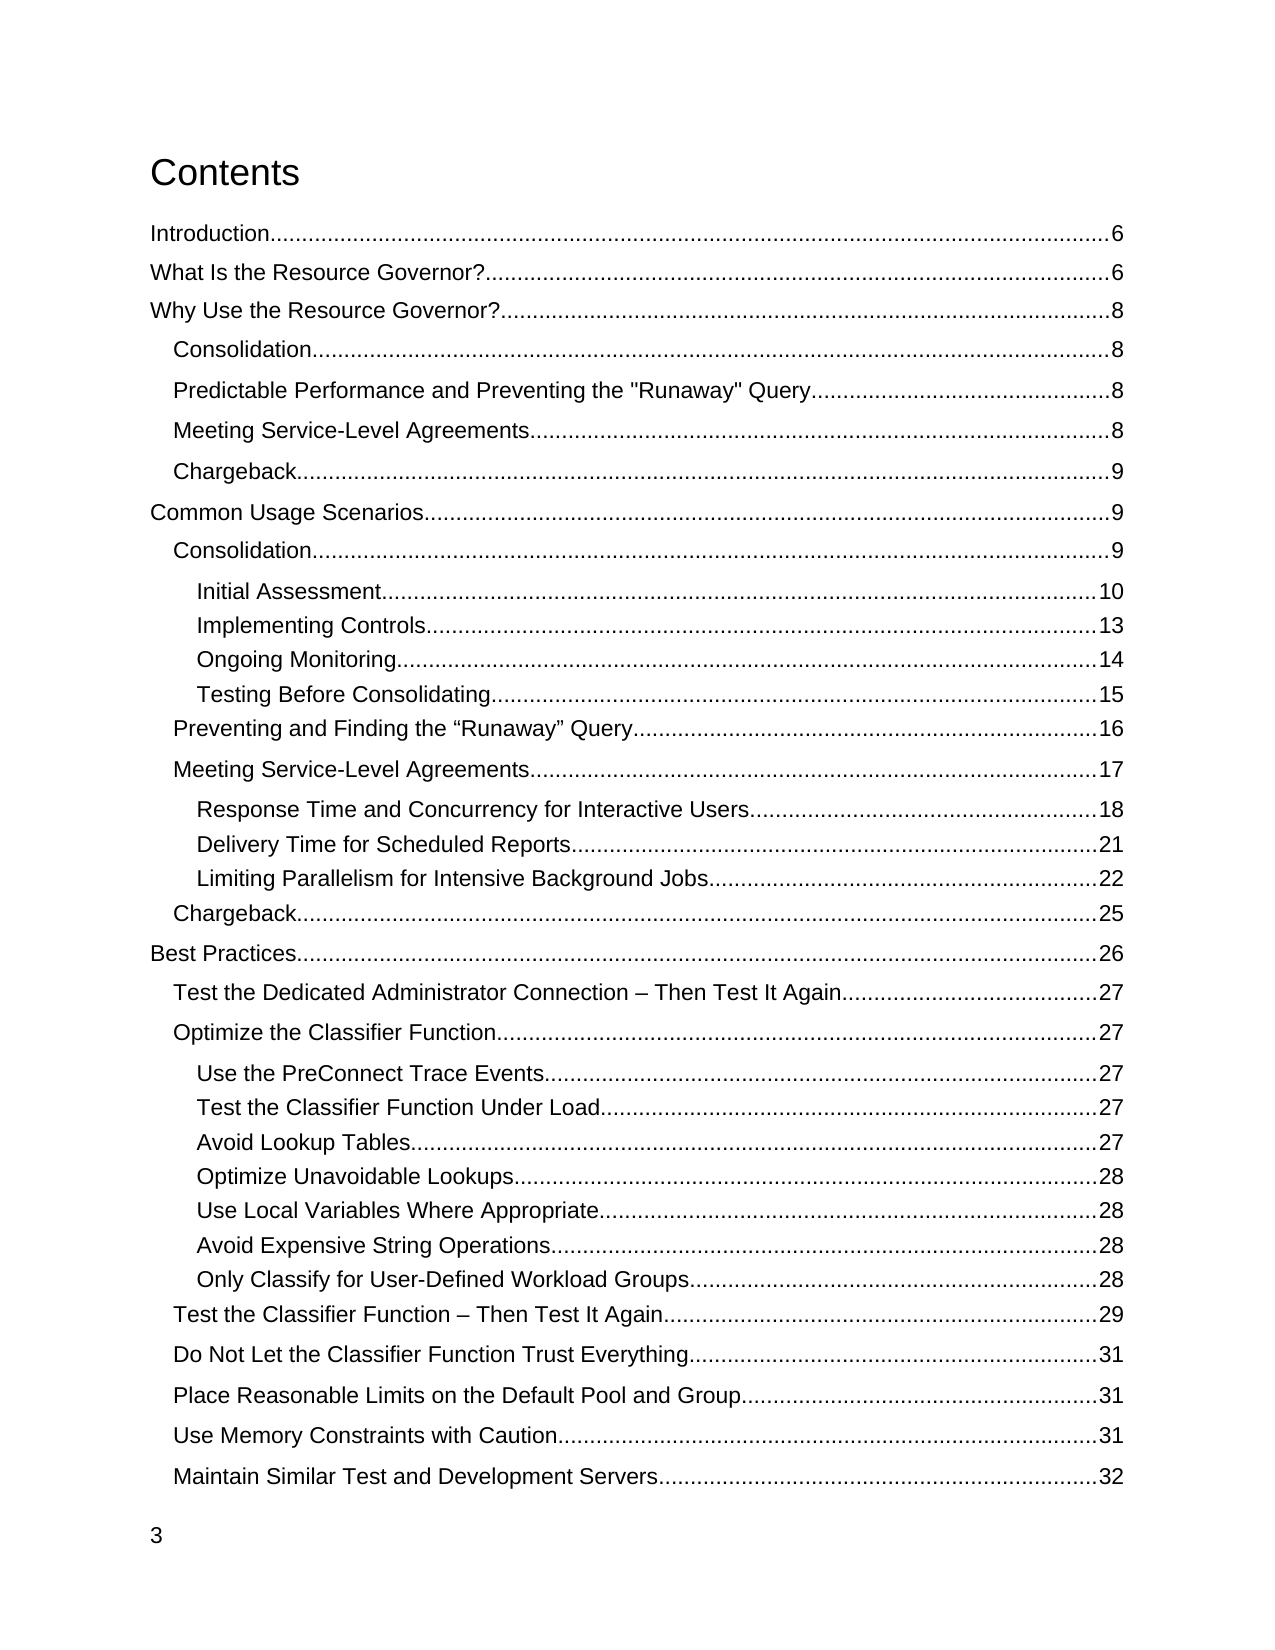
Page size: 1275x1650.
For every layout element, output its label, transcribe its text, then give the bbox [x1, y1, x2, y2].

text Test the Classifier Function – Then Test It Again 29 [173, 1301, 1125, 1327]
text Maintain Similar Test and Development Servers 32 [173, 1463, 1125, 1489]
text Test the Dedicated Administrator Connection – Then Test It Again 27 [173, 979, 1125, 1005]
text Avoid Lookup Tables 27 [196, 1129, 1125, 1155]
text Why Use the Resource Governor? 8 [150, 297, 1125, 324]
text Limiting Parallelism for Intensive Background Jobs 22 [196, 865, 1125, 892]
text What Is the Resource Governor? 6 [150, 259, 1125, 285]
text Place Reasonable Limits on the Default Pool and Group 31 [173, 1382, 1125, 1408]
text Initial Assessment 10 [196, 578, 1125, 604]
text Best Practices 26 [150, 940, 1125, 967]
text Response Time and Concurrency for Interactive Users 18 [196, 796, 1125, 823]
text Use Memory Constraints with Caution 31 [173, 1422, 1125, 1449]
text Meeting Service-Level Agreements 17 [173, 756, 1125, 782]
text Test the Classifier Function Under Load 27 [196, 1094, 1125, 1121]
text Optimize the Classifier Function 27 [173, 1019, 1125, 1046]
text Predictable Performance and Preventing the "Runaway" Query 8 [173, 377, 1125, 403]
text Consolidation 8 [173, 336, 1125, 362]
text Common Usage Scenarios 9 [150, 498, 1125, 525]
text Do Not Let the Classifier Function Trust Everything 31 [173, 1341, 1125, 1368]
text Contents [150, 150, 1125, 193]
text Optimize Unavoidable Lookups 28 [196, 1163, 1125, 1189]
text Testing Before Consolidating 15 [196, 681, 1125, 707]
text Preventing and Finding the “Runaway” Query 16 [173, 715, 1125, 742]
text Delivery Time for Scheduled Reports 21 [196, 831, 1125, 857]
text Chargeback 25 [173, 899, 1125, 926]
text Meeting Service-Level Agreements 8 [173, 417, 1125, 444]
text Use the PreConnect Trace Events 27 [196, 1060, 1125, 1086]
text Ongoing Monitoring 14 [196, 646, 1125, 673]
text Chargeback 9 [173, 458, 1125, 484]
text Implementing Controls 13 [196, 612, 1125, 638]
text Introduction 6 [150, 220, 1125, 247]
text Avoid Expensive String Operations 28 [196, 1232, 1125, 1258]
text Use Local Variables Where Appropriate 28 [196, 1197, 1125, 1224]
text Consolidation 9 [173, 537, 1125, 563]
text Only Classify for User-Defined Workload Groups 28 [196, 1266, 1125, 1293]
